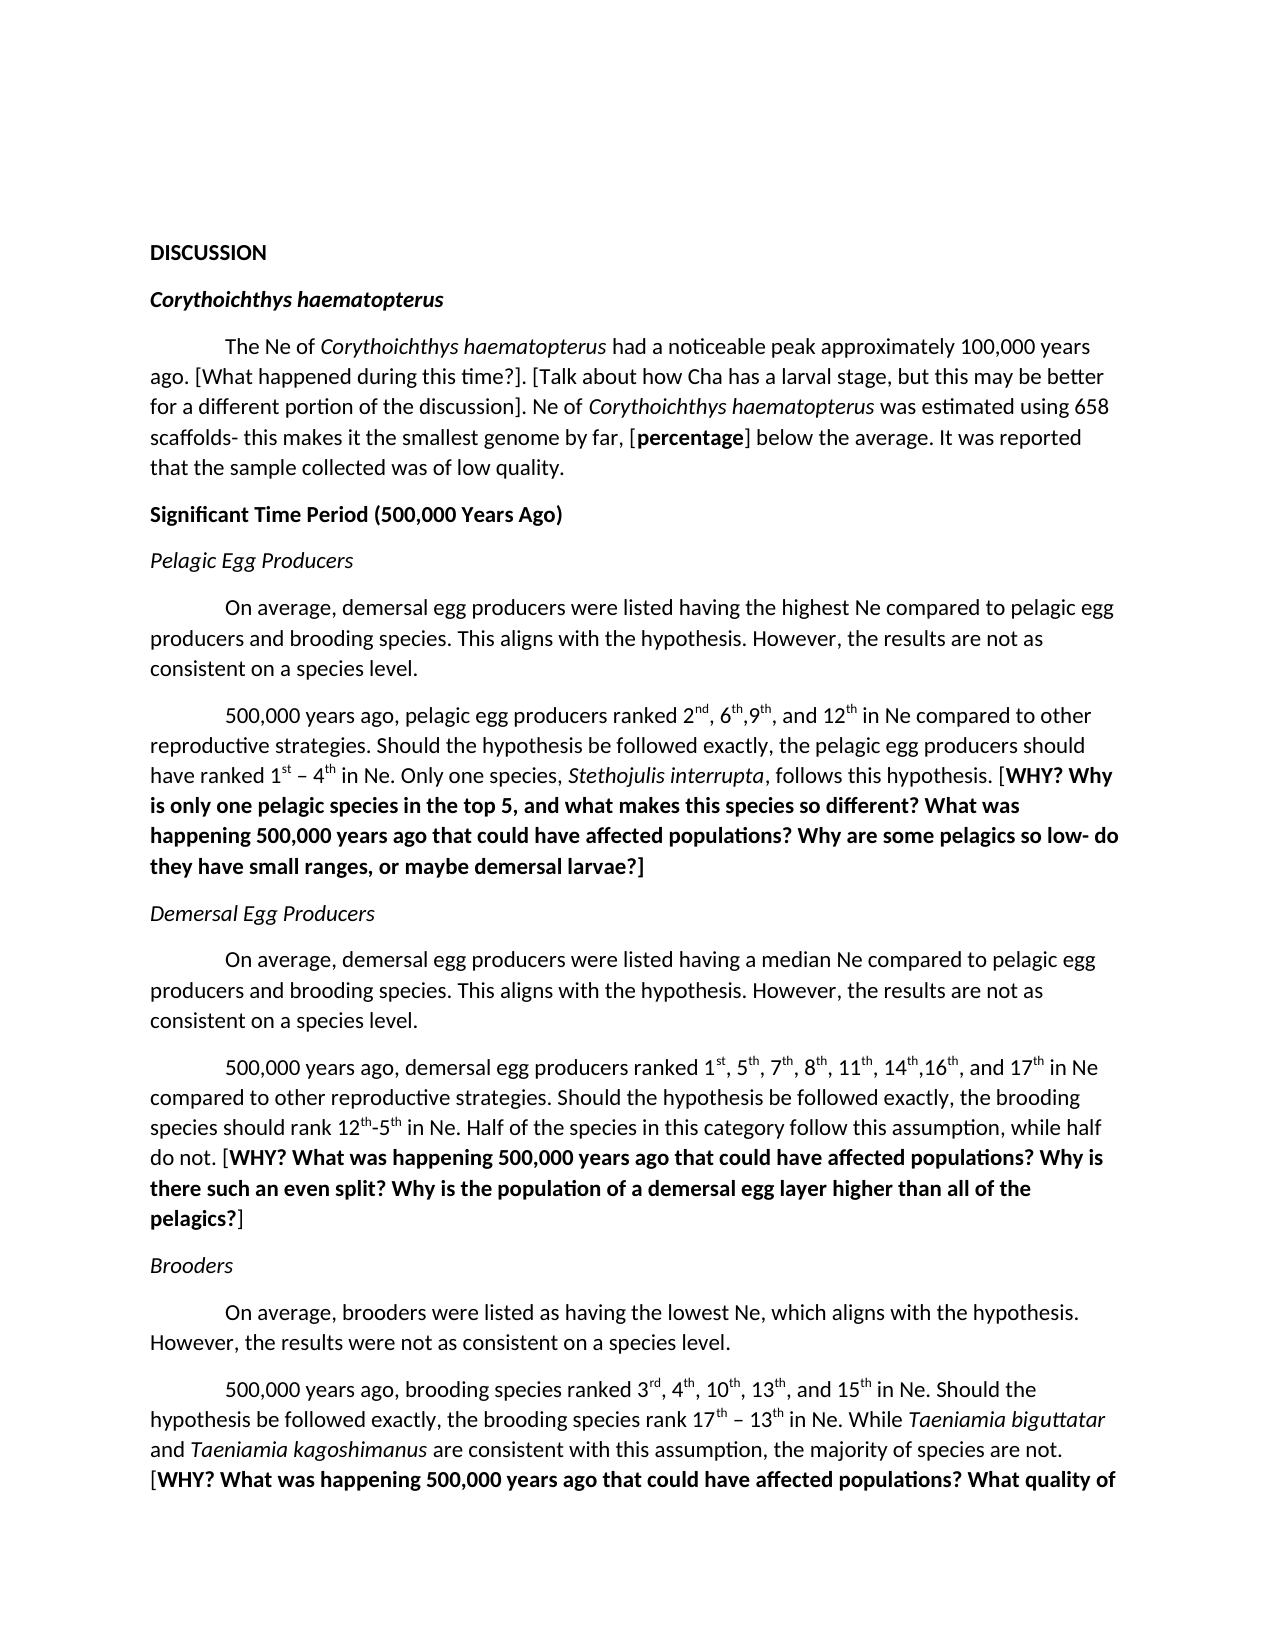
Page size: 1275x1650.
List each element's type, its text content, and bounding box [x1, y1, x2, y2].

text Brooders [150, 1251, 1125, 1279]
text On average, demersal egg producers were listed having the highest Ne compared to pelagic egg producers and brooding species. This aligns with the hypothesis. However, the results are not as consistent on a species level. [150, 593, 1125, 682]
text On average, demersal egg producers were listed having a median Ne compared to pelagic egg producers and brooding species. This aligns with the hypothesis. However, the results are not as consistent on a species level. [150, 946, 1125, 1034]
text Pelagic Egg Producers [150, 547, 1125, 574]
text 500,000 years ago, demersal egg producers ranked 1st, 5th, 7th, 8th, 11th, 14th,16th, and 17th in Ne compared to other reproductive strategies. Should the hypothesis be followed exactly, the brooding species should rank 12th-5th in Ne. Half of the species in this category follow this assumption, while half do not. [WHY? What was happening 500,000 years ago that could have affected populations? Why is there such an even split? Why is the population of a demersal egg layer higher than all of the pelagics?] [150, 1053, 1125, 1232]
text Significant Time Period (500,000 Years Ago) [150, 500, 1125, 528]
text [150, 1375, 1125, 1493]
text DISCUSSION [150, 238, 1125, 266]
text Demersal Egg Producers [150, 899, 1125, 927]
text Corythoichthys haematopterus [150, 285, 1125, 313]
text On average, brooders were listed as having the lowest Ne, which aligns with the hypothesis. However, the results were not as consistent on a species level. [150, 1298, 1125, 1356]
text The Ne of Corythoichthys haematopterus had a noticeable peak approximately 100,000 years ago. [What happened during this time?]. [Talk about how Cha has a larval stage, but this may be better for a different portion of the discussion]. Ne of Corythoichthys haematopterus was estimated using 658 scaffolds- this makes it the smallest genome by far, [percentage] below the average. It was reported that the sample collected was of low quality. [150, 332, 1125, 481]
text 500,000 years ago, pelagic egg producers ranked 2nd, 6th,9th, and 12th in Ne compared to other reproductive strategies. Should the hypothesis be followed exactly, the pelagic egg producers should have ranked 1st – 4th in Ne. Only one species, Stethojulis interrupta, follows this hypothesis. [WHY? Why is only one pelagic species in the top 5, and what makes this species so different? What was happening 500,000 years ago that could have affected populations? Why are some pelagics so low- do they have small ranges, or maybe demersal larvae?] [150, 701, 1125, 880]
